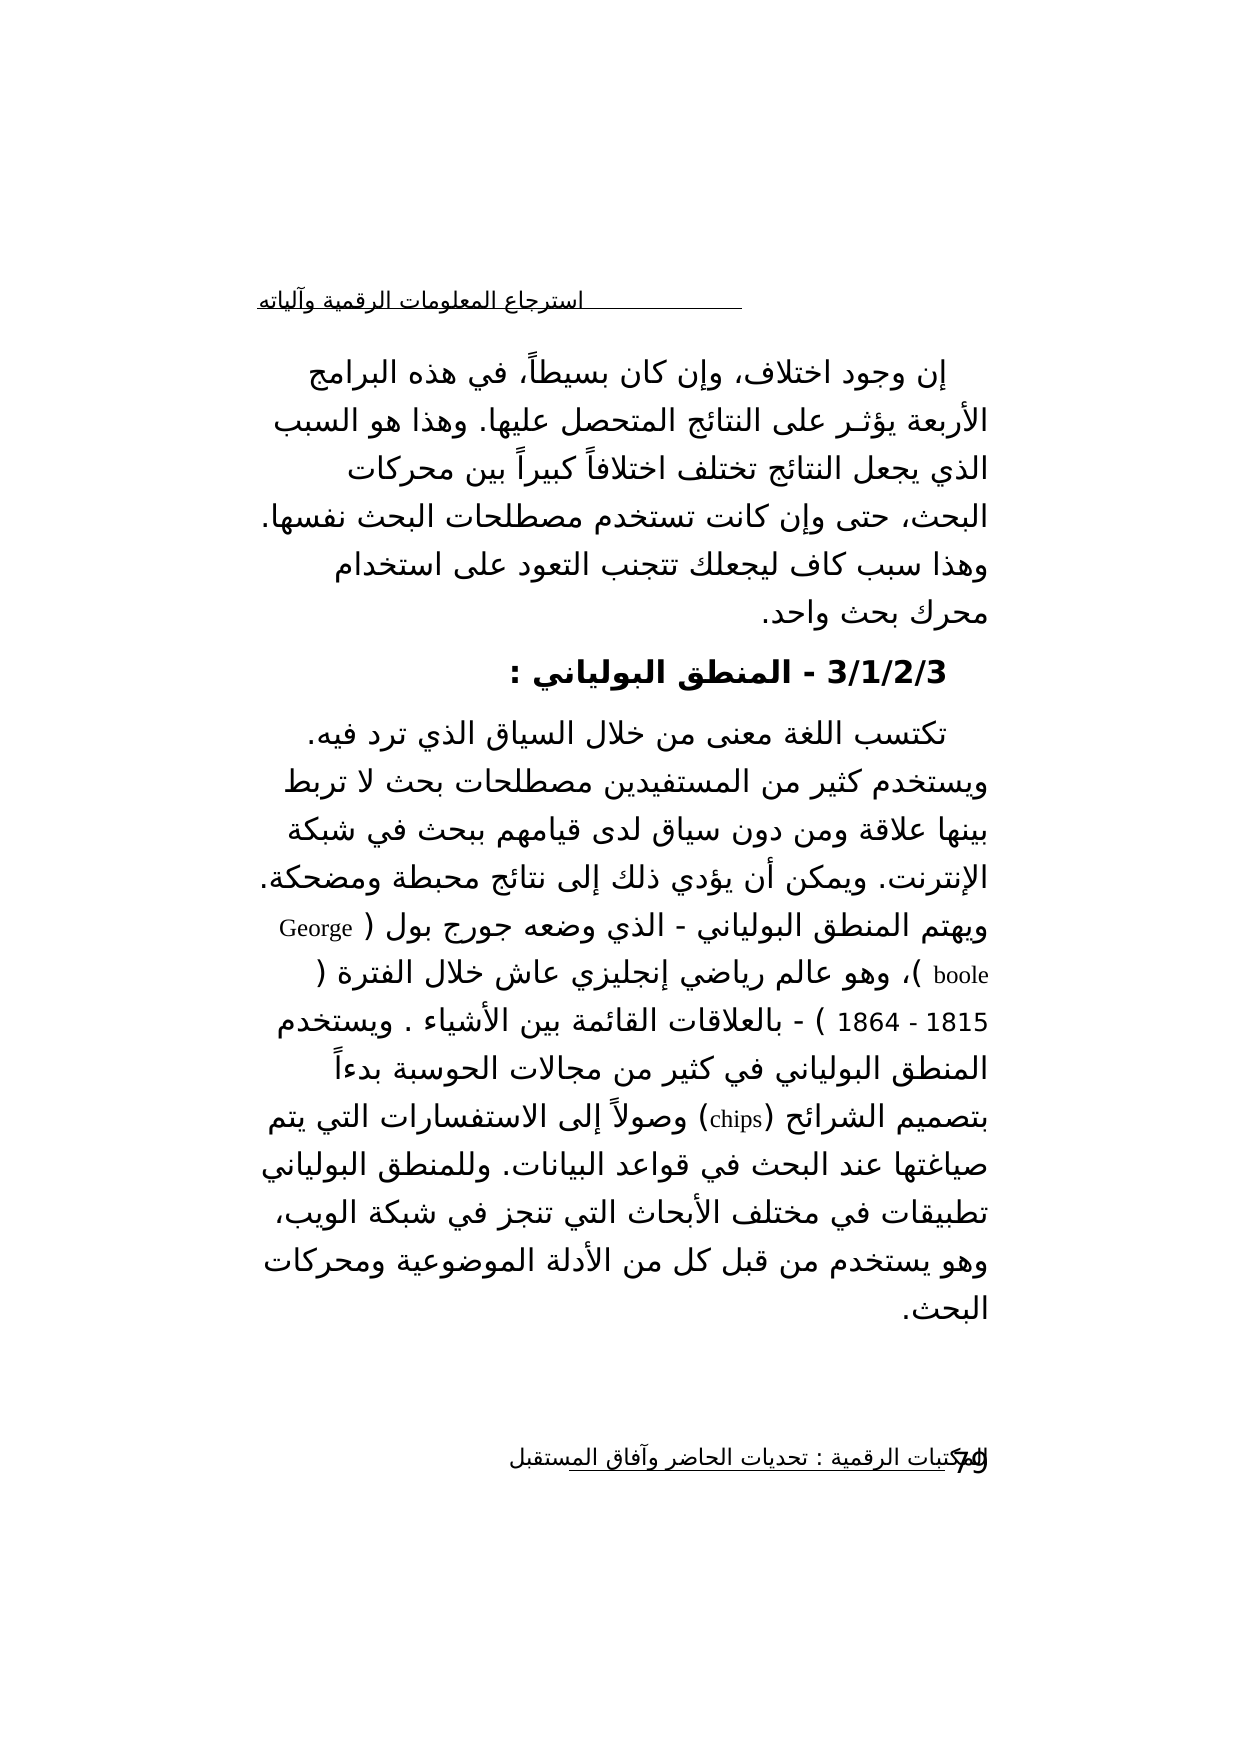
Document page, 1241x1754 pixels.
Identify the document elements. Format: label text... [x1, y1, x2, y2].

text تكتسب اللغة معنى من خلال السياق الذي ترد فيه. ويستخدم كثير من المستفيدين مصطلحات بحث لا تربط بينها علاقة ومن دون سياق لدى قيامهم ببحث في شبكة الإنترنت. ويمكن أن يؤدي ذلك إلى نتائج محبطة ومضحكة. ويهتم المنطق البولياني - الذي وضعه جورج بول ( George boole )، وهو عالم رياضي إنجليزي عاش خلال الفترة ( 1815 - 1864 ) - بالعلاقات القائمة بين الأشياء . ويستخدم المنطق البولياني في كثير من مجالات الحوسبة بدءاً بتصميم الشرائح (chips) وصولاً إلى الاستفسارات التي يتم صياغتها عند البحث في قواعد البيانات. وللمنطق البولياني تطبيقات في مختلف الأبحاث التي تنجز في شبكة الويب، وهو يستخدم من قبل كل من الأدلة الموضوعية ومحركات البحث. [251, 706, 989, 1329]
text إن وجود اختلاف، وإن كان بسيطاً، في هذه البرامج الأربعة يؤثـر على النتائج المتحصل عليها. وهذا هو السبب الذي يجعل النتائج تختلف اختلافاً كبيراً بين محركات البحث، حتى وإن كانت تستخدم مصطلحات البحث نفسها. وهذا سبب كاف ليجعلك تتجنب التعود على استخدام محرك بحث واحد. [251, 346, 989, 633]
text 3/1/2/3 - المنطق البولياني : [251, 646, 989, 693]
